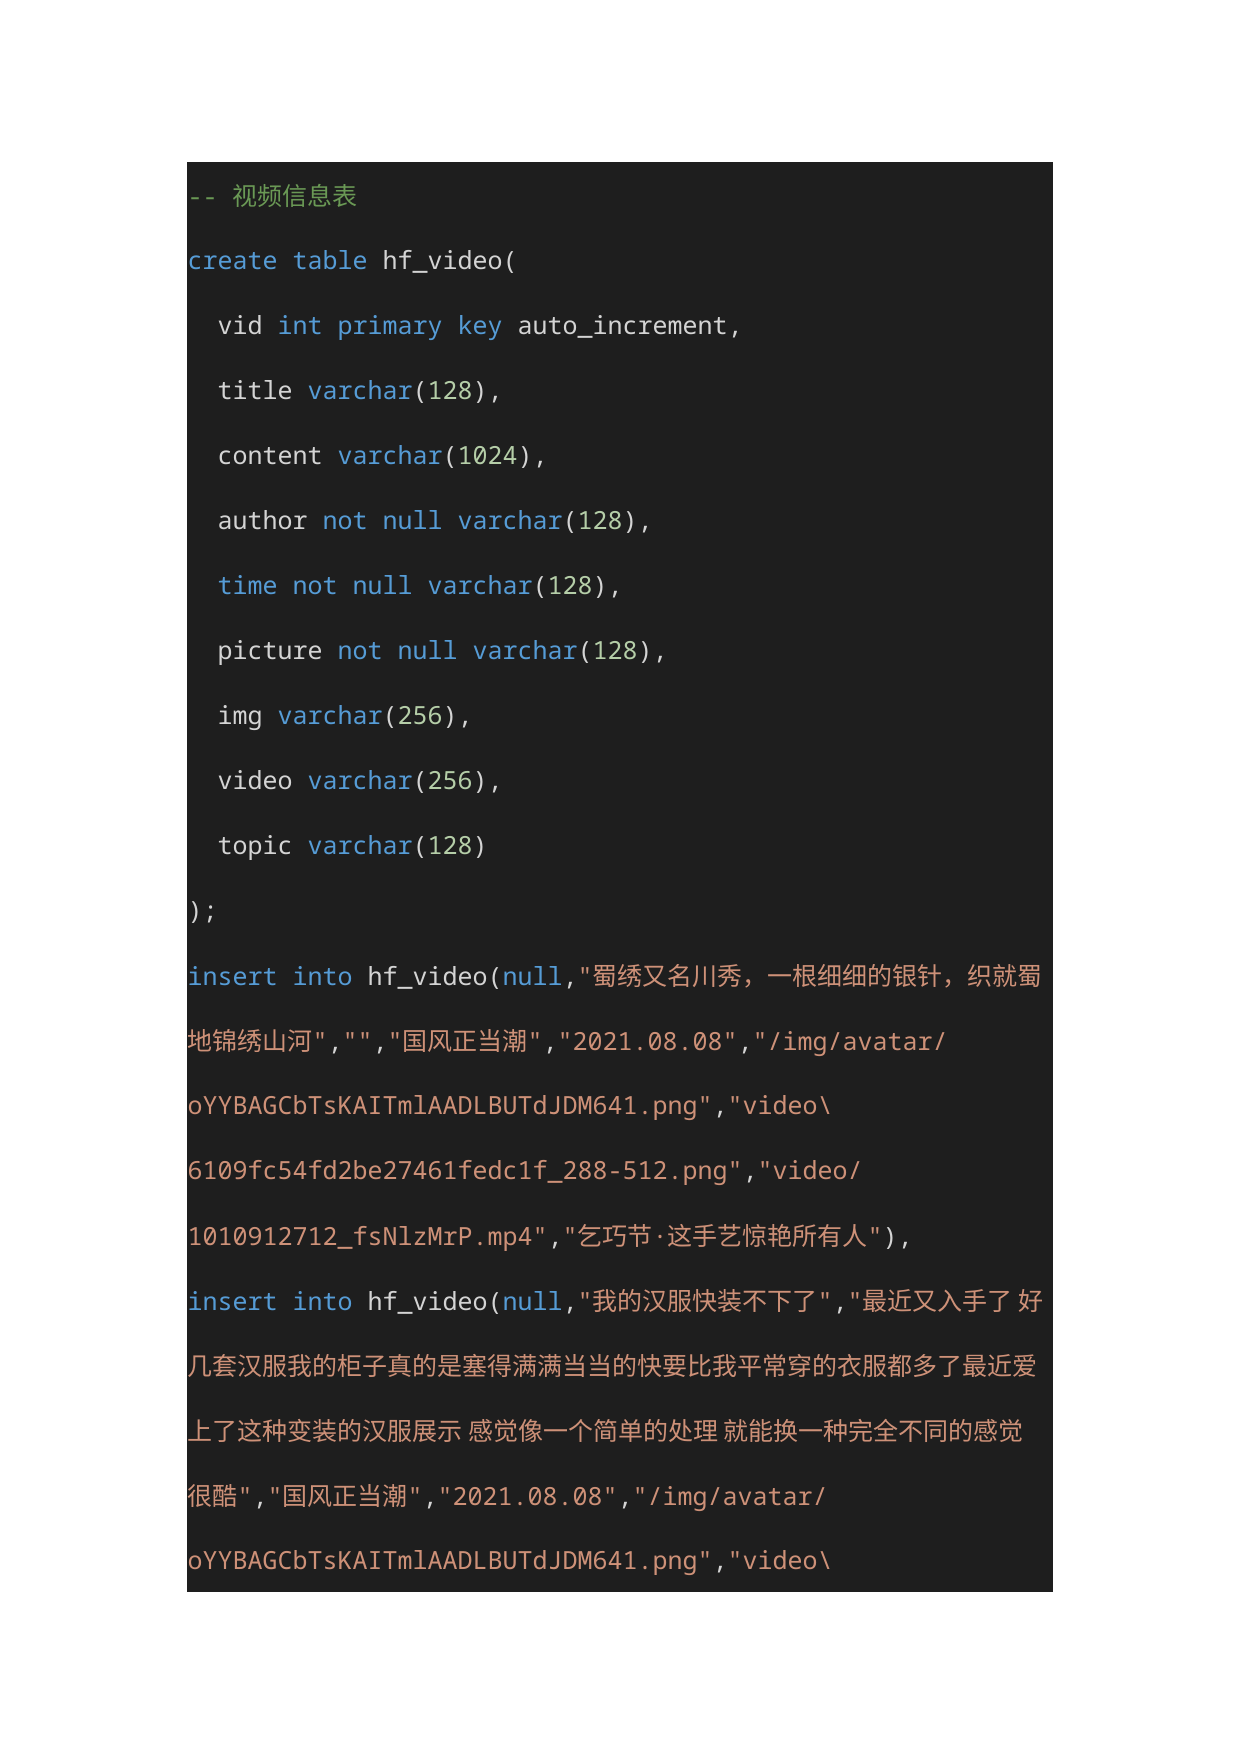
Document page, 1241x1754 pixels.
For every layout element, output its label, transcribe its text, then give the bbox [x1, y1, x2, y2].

text time not null varchar(128), [187, 552, 1053, 617]
text author not null varchar(128), [187, 487, 1053, 552]
text create table hf_video( [187, 227, 1053, 292]
text insert into hf_video(null,"蜀绣又名川秀，一根细细的银针，织就蜀地锦绣山河","","国风正当潮","2021.08.08","/img/avatar/oYYBAGCbTsKAITmlAADLBUTdJDM641.png","video\6109fc54fd2be27461fedc1f_288-512.png","video/1010912712_fsNlzMrP.mp4","乞巧节·这手艺惊艳所有人"), [187, 942, 1053, 1267]
text content varchar(1024), [187, 422, 1053, 487]
text vid int primary key auto_increment, [187, 292, 1053, 357]
text video varchar(256), [187, 747, 1053, 812]
text topic varchar(128) [187, 812, 1053, 877]
text title varchar(128), [187, 357, 1053, 422]
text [187, 1267, 1053, 1592]
text ); [187, 877, 1053, 942]
text picture not null varchar(128), [187, 617, 1053, 682]
text -- 视频信息表 [187, 162, 1053, 227]
text img varchar(256), [187, 682, 1053, 747]
